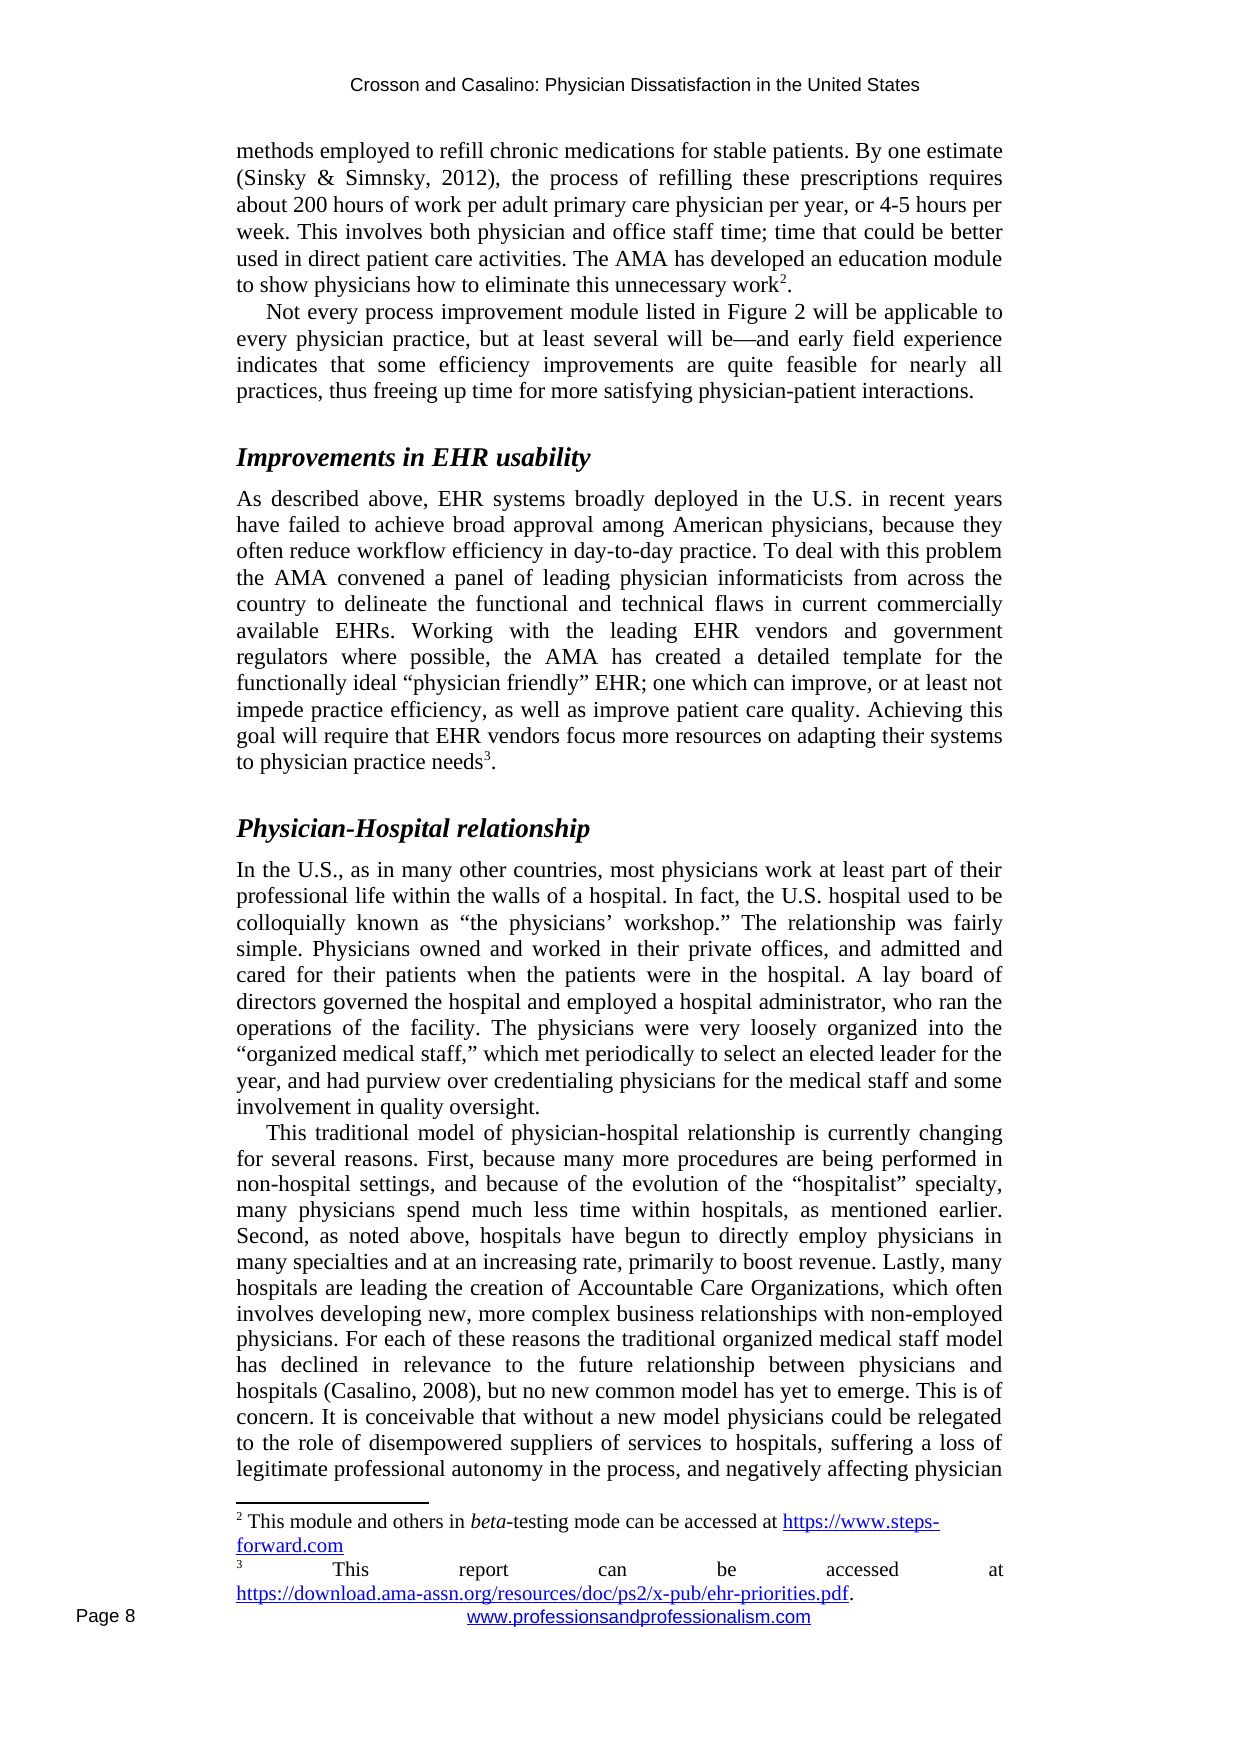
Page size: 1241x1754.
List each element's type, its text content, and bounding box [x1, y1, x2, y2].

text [236, 1119, 1004, 1481]
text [236, 137, 1004, 298]
subtitle Physician-Hospital relationship [236, 812, 1004, 843]
text Not every process improvement module listed in Figure 2 will be applicable to every physician practice, but at least several will be—and early field experience indicates that some efficiency improvements are quite feasible for nearly all practices, thus freeing up time for more satisfying physician-patient interactions. [236, 298, 1004, 404]
subtitle Improvements in EHR usability [236, 441, 1004, 472]
text As described above, EHR systems broadly deployed in the U.S. in recent years have failed to achieve broad approval among American physicians, because they often reduce workflow efficiency in day-to-day practice. To deal with this problem the AMA convened a panel of leading physician informaticists from across the country to delineate the functional and technical flaws in current commercially available EHRs. Working with the leading EHR vendors and government regulators where possible, the AMA has created a detailed template for the functionally ideal “physician friendly” EHR; one which can improve, or at least not impede practice efficiency, as well as improve patient care quality. Achieving this goal will require that EHR vendors focus more resources on adapting their systems to physician practice needs. [236, 485, 1004, 775]
text In the U.S., as in many other countries, most physicians work at least part of their professional life within the walls of a hospital. In fact, the U.S. hospital used to be colloquially known as “the physicians’ workshop.” The relationship was fairly simple. Physicians owned and worked in their private offices, and admitted and cared for their patients when the patients were in the hospital. A lay board of directors governed the hospital and employed a hospital administrator, who ran the operations of the facility. The physicians were very loosely organized into the “organized medical staff,” which met periodically to select an elected leader for the year, and had purview over credentialing physicians for the medical staff and some involvement in quality oversight. [236, 856, 1004, 1119]
